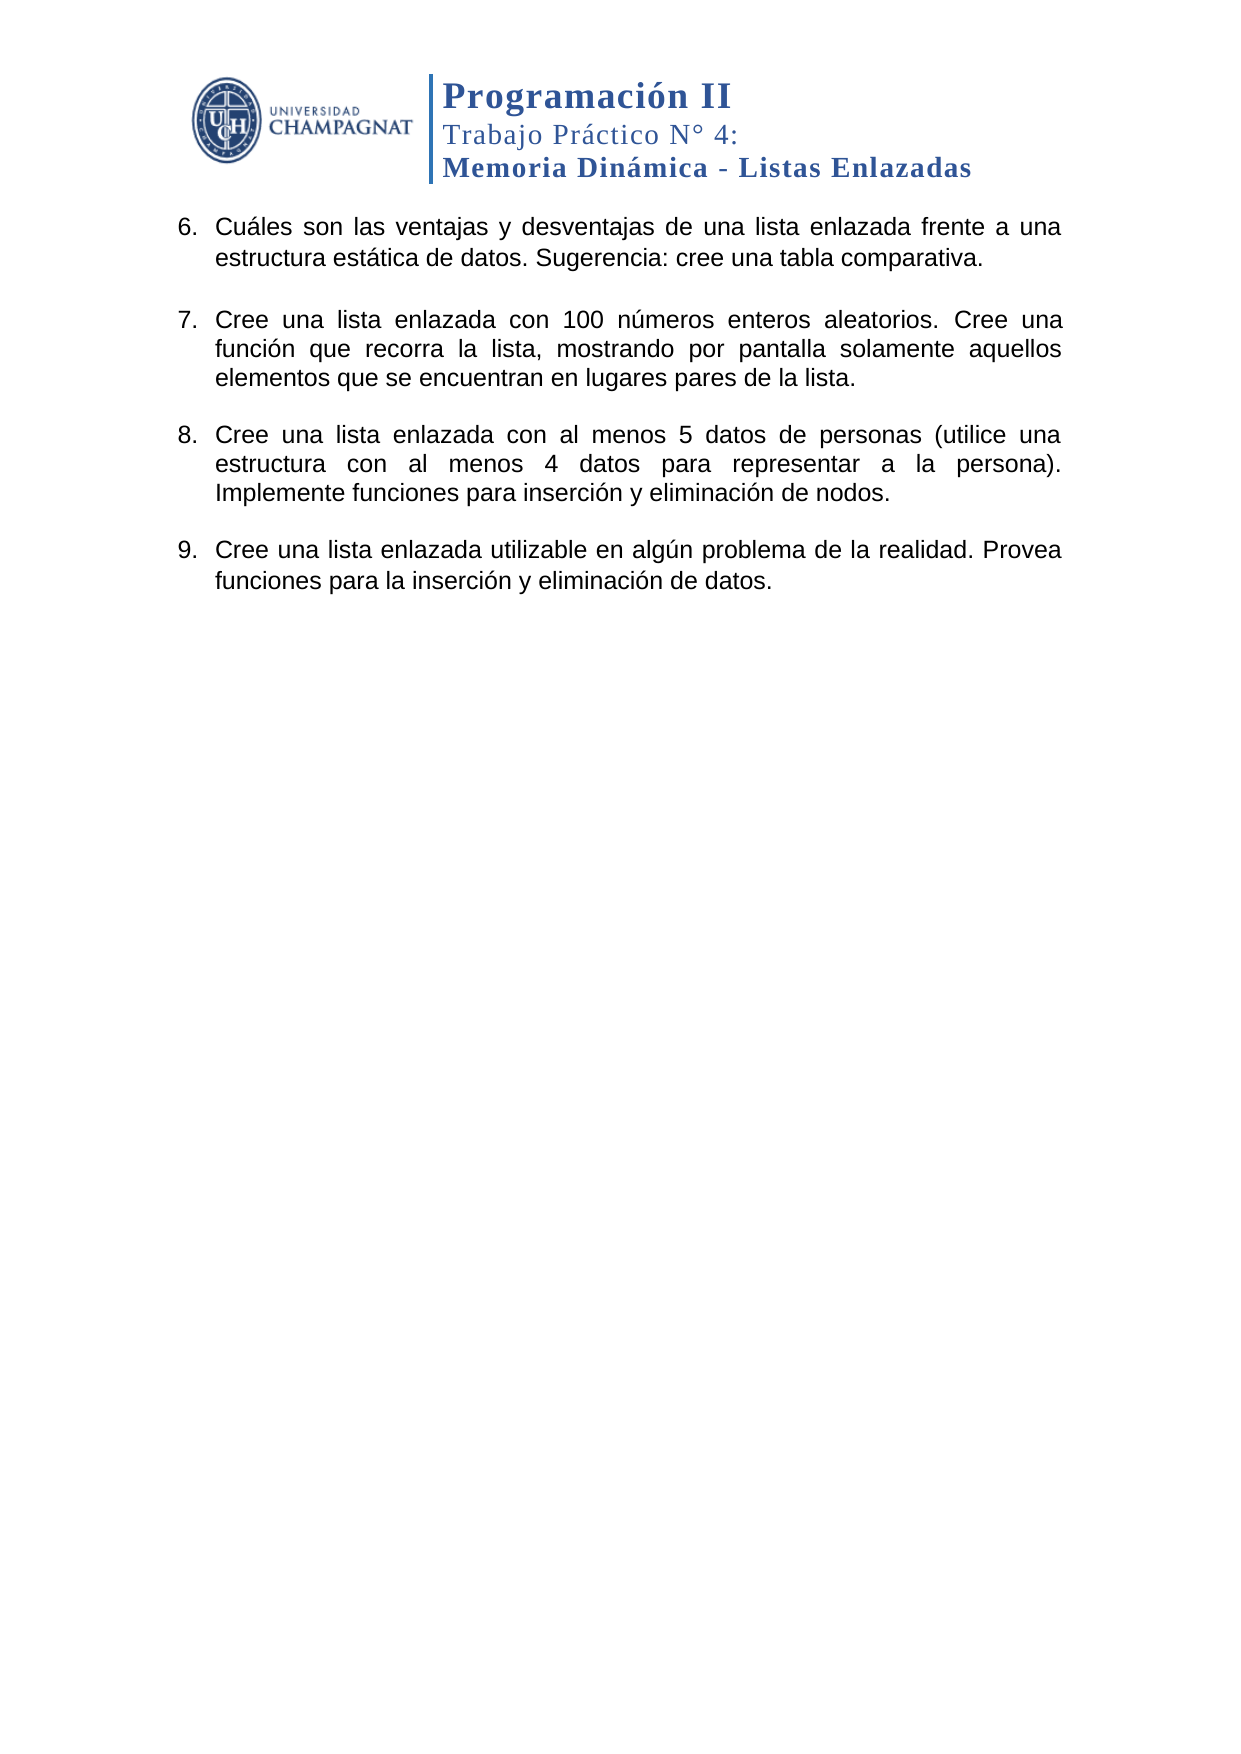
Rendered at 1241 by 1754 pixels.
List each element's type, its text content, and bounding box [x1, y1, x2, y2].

list Cree una lista enlazada con al menos 5 datos de personas (utilice una estructura con al menos 4 datos para representar a la persona). Implemente funciones para inserción y eliminación de nodos. [177, 420, 1063, 506]
list Cuáles son las ventajas y desventajas de una lista enlazada frente a una estructura estática de datos. Sugerencia: cree una tabla comparativa. [177, 212, 1063, 272]
list Cree una lista enlazada con 100 números enteros aleatorios. Cree una función que recorra la lista, mostrando por pantalla solamente aquellos elementos que se encuentran en lugares pares de la lista. [177, 305, 1063, 391]
list Cree una lista enlazada utilizable en algún problema de la realidad. Provea funciones para la inserción y eliminación de datos. [177, 535, 1063, 595]
picture [188, 73, 420, 169]
